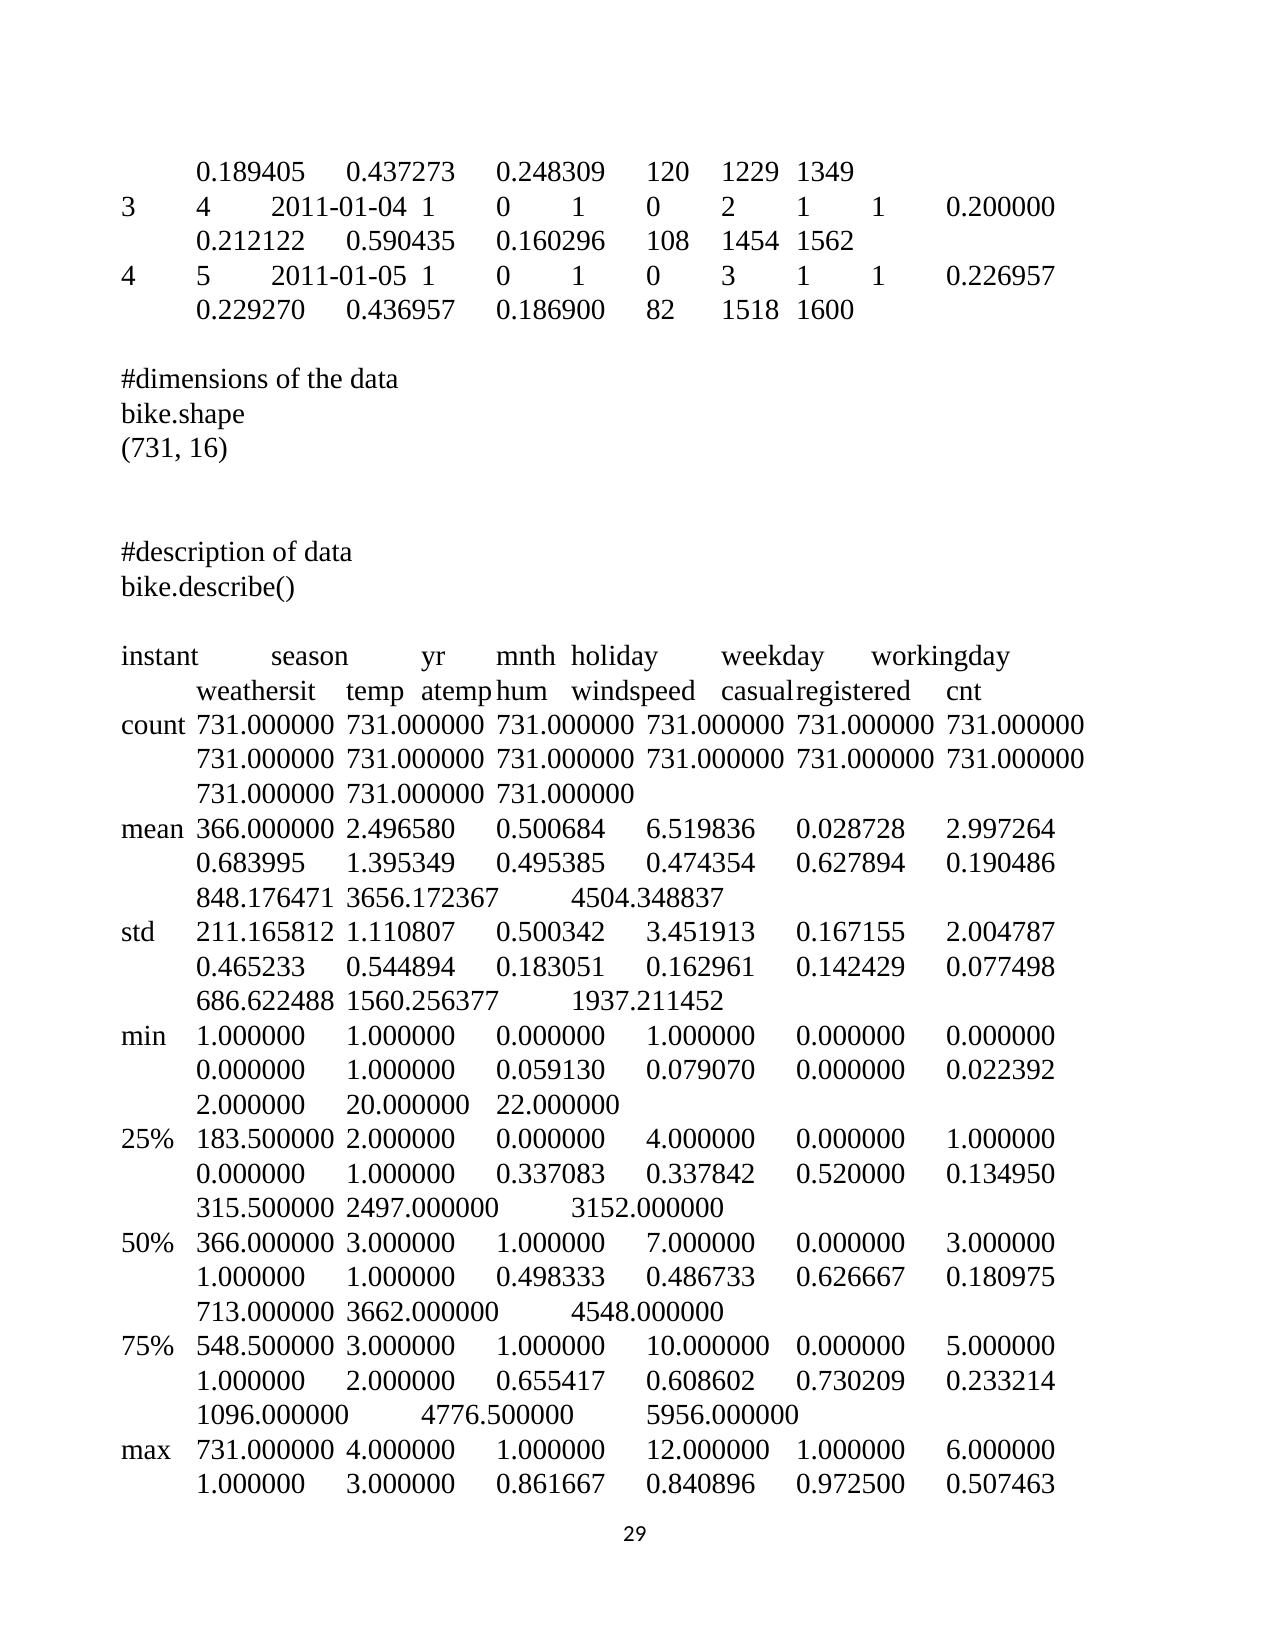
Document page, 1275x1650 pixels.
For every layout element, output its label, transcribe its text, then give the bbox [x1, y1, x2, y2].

text 50% 366.000000 3.000000 1.000000 7.000000 0.000000 3.000000 1.000000 1.000000 0.498333 0.486733 0.626667 0.180975 713.000000 3662.000000 4548.000000 [121, 1225, 1114, 1327]
text #dimensions of the data [121, 361, 1114, 395]
text #description of data [121, 534, 1114, 568]
text 4 5 2011-01-05 1 0 1 0 3 1 1 0.226957 0.229270 0.436957 0.186900 82 1518 1600 [121, 258, 1114, 326]
text std 211.165812 1.110807 0.500342 3.451913 0.167155 2.004787 0.465233 0.544894 0.183051 0.162961 0.142429 0.077498 686.622488 1560.256377 1937.211452 [121, 914, 1114, 1017]
text instant season yr mnth holiday weekday workingday weathersit temp atemp hum windspeed casual registered cnt [121, 638, 1114, 706]
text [121, 1432, 1114, 1500]
text 3 4 2011-01-04 1 0 1 0 2 1 1 0.200000 0.212122 0.590435 0.160296 108 1454 1562 [121, 189, 1114, 257]
text count 731.000000 731.000000 731.000000 731.000000 731.000000 731.000000 731.000000 731.000000 731.000000 731.000000 731.000000 731.000000 731.000000 731.000000 731.000000 [121, 707, 1114, 810]
text bike.describe() [121, 569, 1114, 602]
text (731, 16) [121, 431, 1114, 464]
text min 1.000000 1.000000 0.000000 1.000000 0.000000 0.000000 0.000000 1.000000 0.059130 0.079070 0.000000 0.022392 2.000000 20.000000 22.000000 [121, 1018, 1114, 1120]
text mean 366.000000 2.496580 0.500684 6.519836 0.028728 2.997264 0.683995 1.395349 0.495385 0.474354 0.627894 0.190486 848.176471 3656.172367 4504.348837 [121, 811, 1114, 913]
text 75% 548.500000 3.000000 1.000000 10.000000 0.000000 5.000000 1.000000 2.000000 0.655417 0.608602 0.730209 0.233214 1096.000000 4776.500000 5956.000000 [121, 1328, 1114, 1431]
text 25% 183.500000 2.000000 0.000000 4.000000 0.000000 1.000000 0.000000 1.000000 0.337083 0.337842 0.520000 0.134950 315.500000 2497.000000 3152.000000 [121, 1121, 1114, 1224]
text bike.shape [121, 396, 1114, 429]
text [121, 154, 1114, 188]
